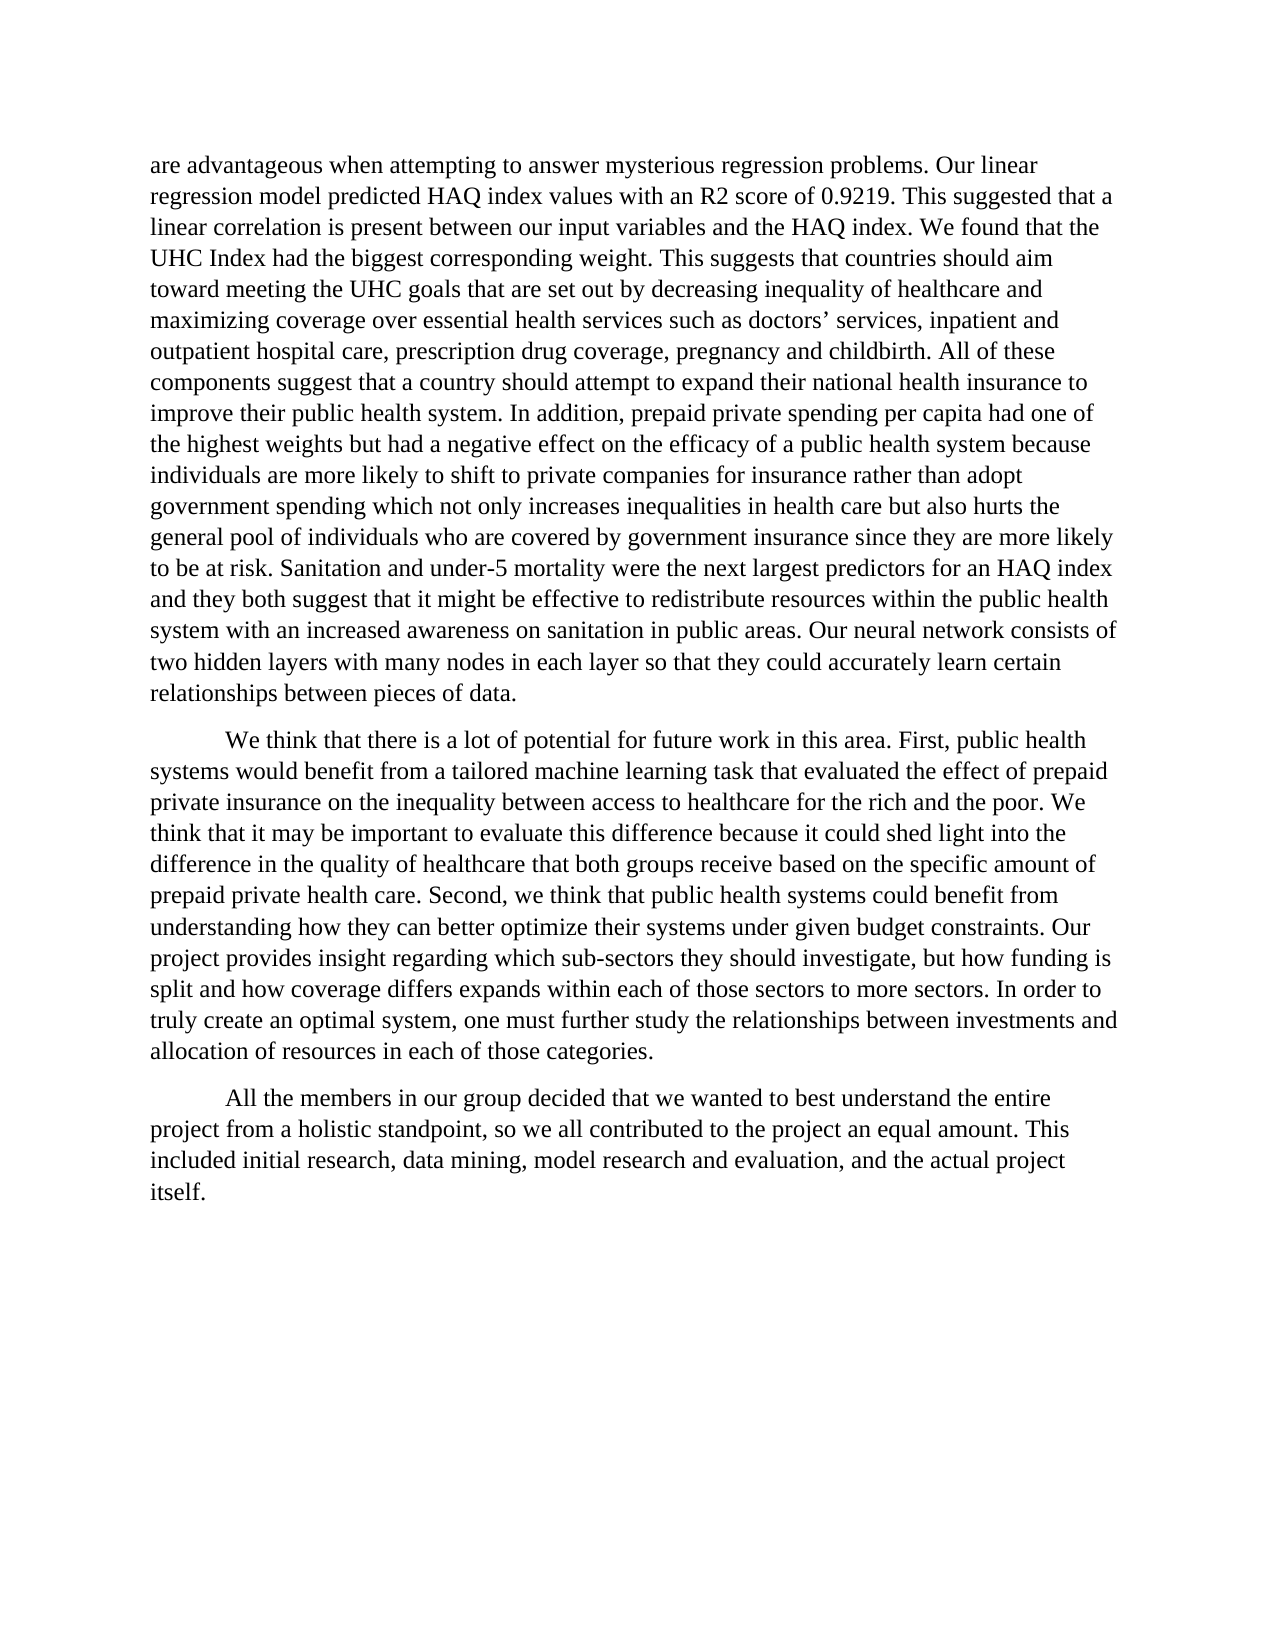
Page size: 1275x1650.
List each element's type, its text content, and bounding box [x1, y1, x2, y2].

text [150, 150, 1125, 706]
text We think that there is a lot of potential for future work in this area. First, public health systems would benefit from a tailored machine learning task that evaluated the effect of prepaid private insurance on the inequality between access to healthcare for the rich and the poor. We think that it may be important to evaluate this difference because it could shed light into the difference in the quality of healthcare that both groups receive based on the specific amount of prepaid private health care. Second, we think that public health systems could benefit from understanding how they can better optimize their systems under given budget constraints. Our project provides insight regarding which sub-sectors they should investigate, but how funding is split and how coverage differs expands within each of those sectors to more sectors. In order to truly create an optimal system, one must further study the relationships between investments and allocation of resources in each of those categories. [150, 725, 1125, 1064]
text All the members in our group decided that we wanted to best understand the entire project from a holistic standpoint, so we all contributed to the project an equal amount. This included initial research, data mining, model research and evaluation, and the actual project itself. [150, 1083, 1125, 1205]
